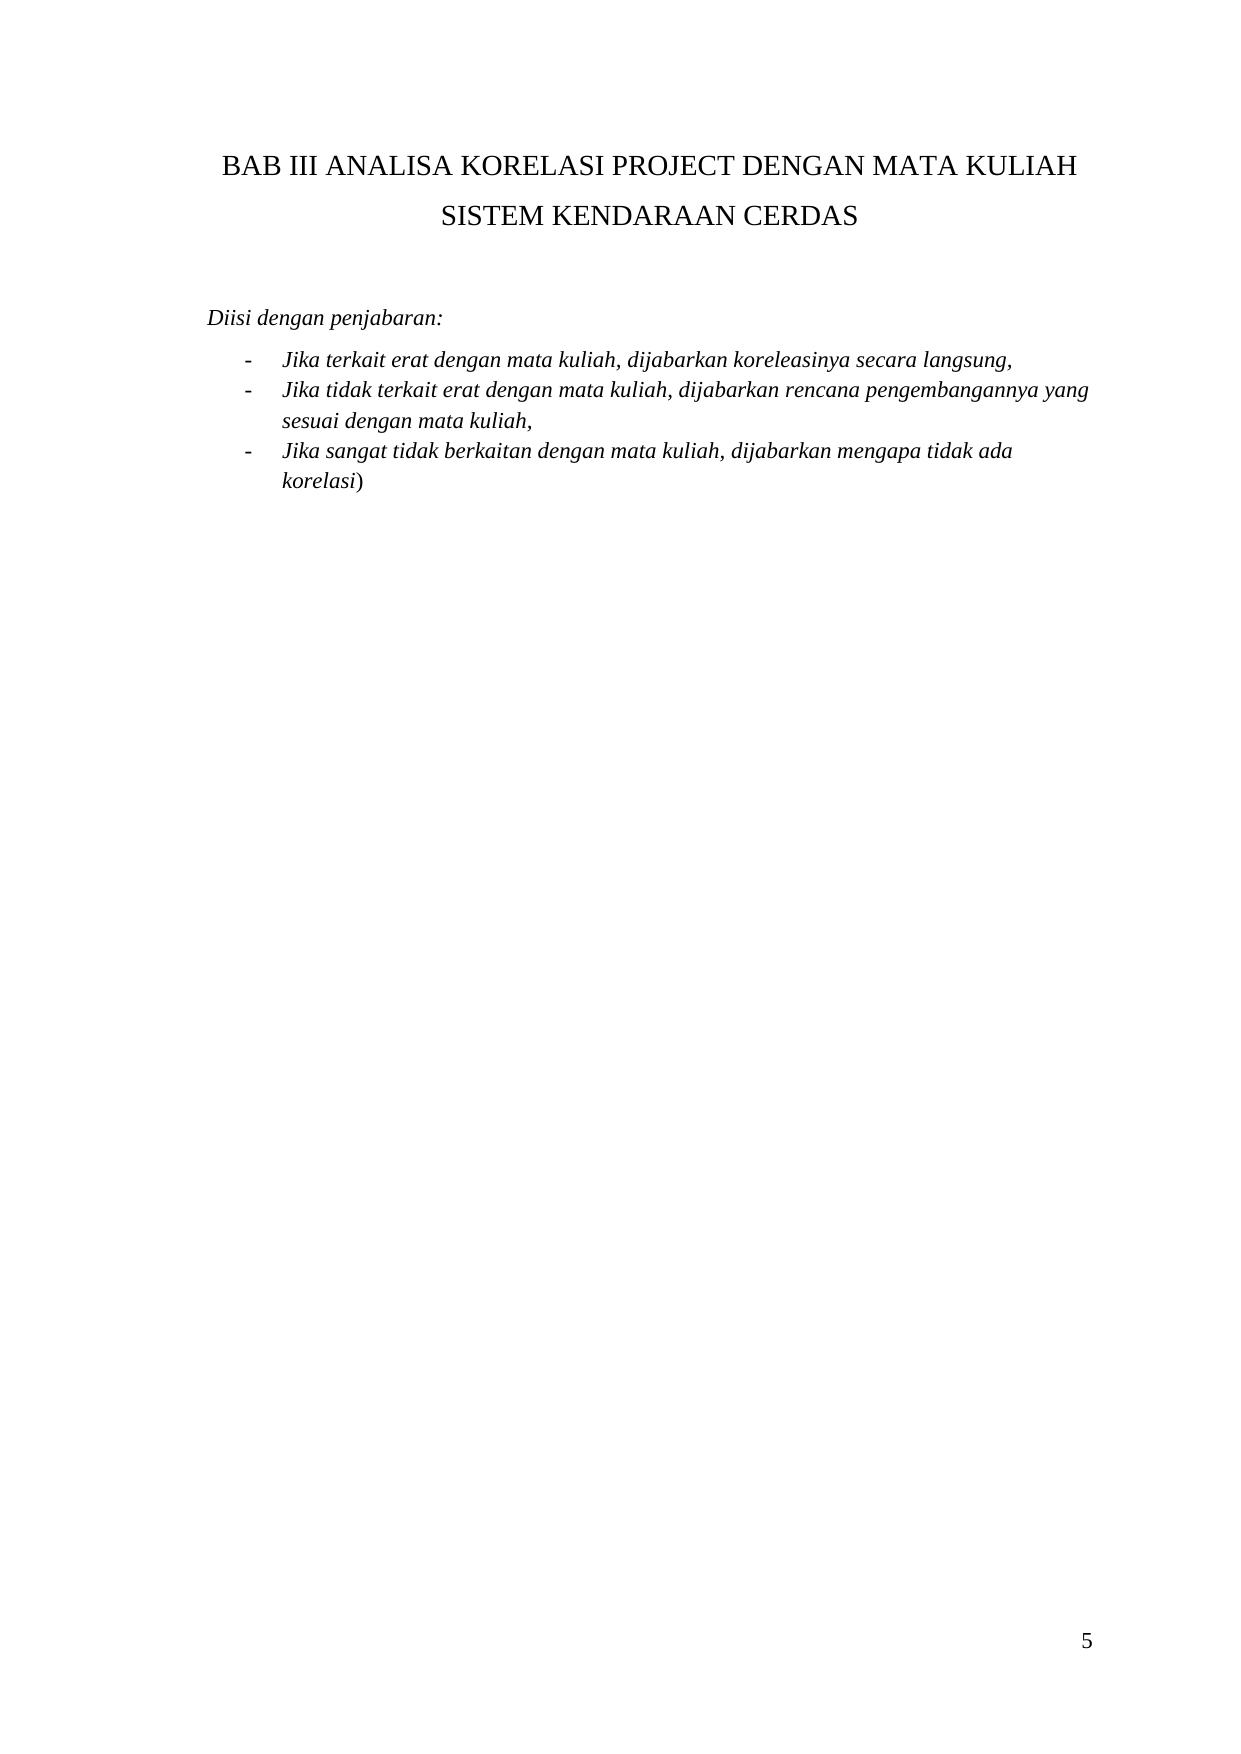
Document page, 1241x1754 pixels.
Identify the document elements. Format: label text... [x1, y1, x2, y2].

list Jika terkait erat dengan mata kuliah, dijabarkan koreleasinya secara langsung, [244, 346, 1092, 373]
list Jika tidak terkait erat dengan mata kuliah, dijabarkan rencana pengembangannya yang sesuai dengan mata kuliah, [244, 376, 1092, 433]
list Jika sangat tidak berkaitan dengan mata kuliah, dijabarkan mengapa tidak ada korelasi) [244, 437, 1092, 493]
text Diisi dengan penjabaran: [207, 303, 1092, 330]
subtitle ANALISA KORELASI PROJECT DENGAN MATA KULIAH SISTEM KENDARAAN CERDAS [207, 148, 1092, 232]
